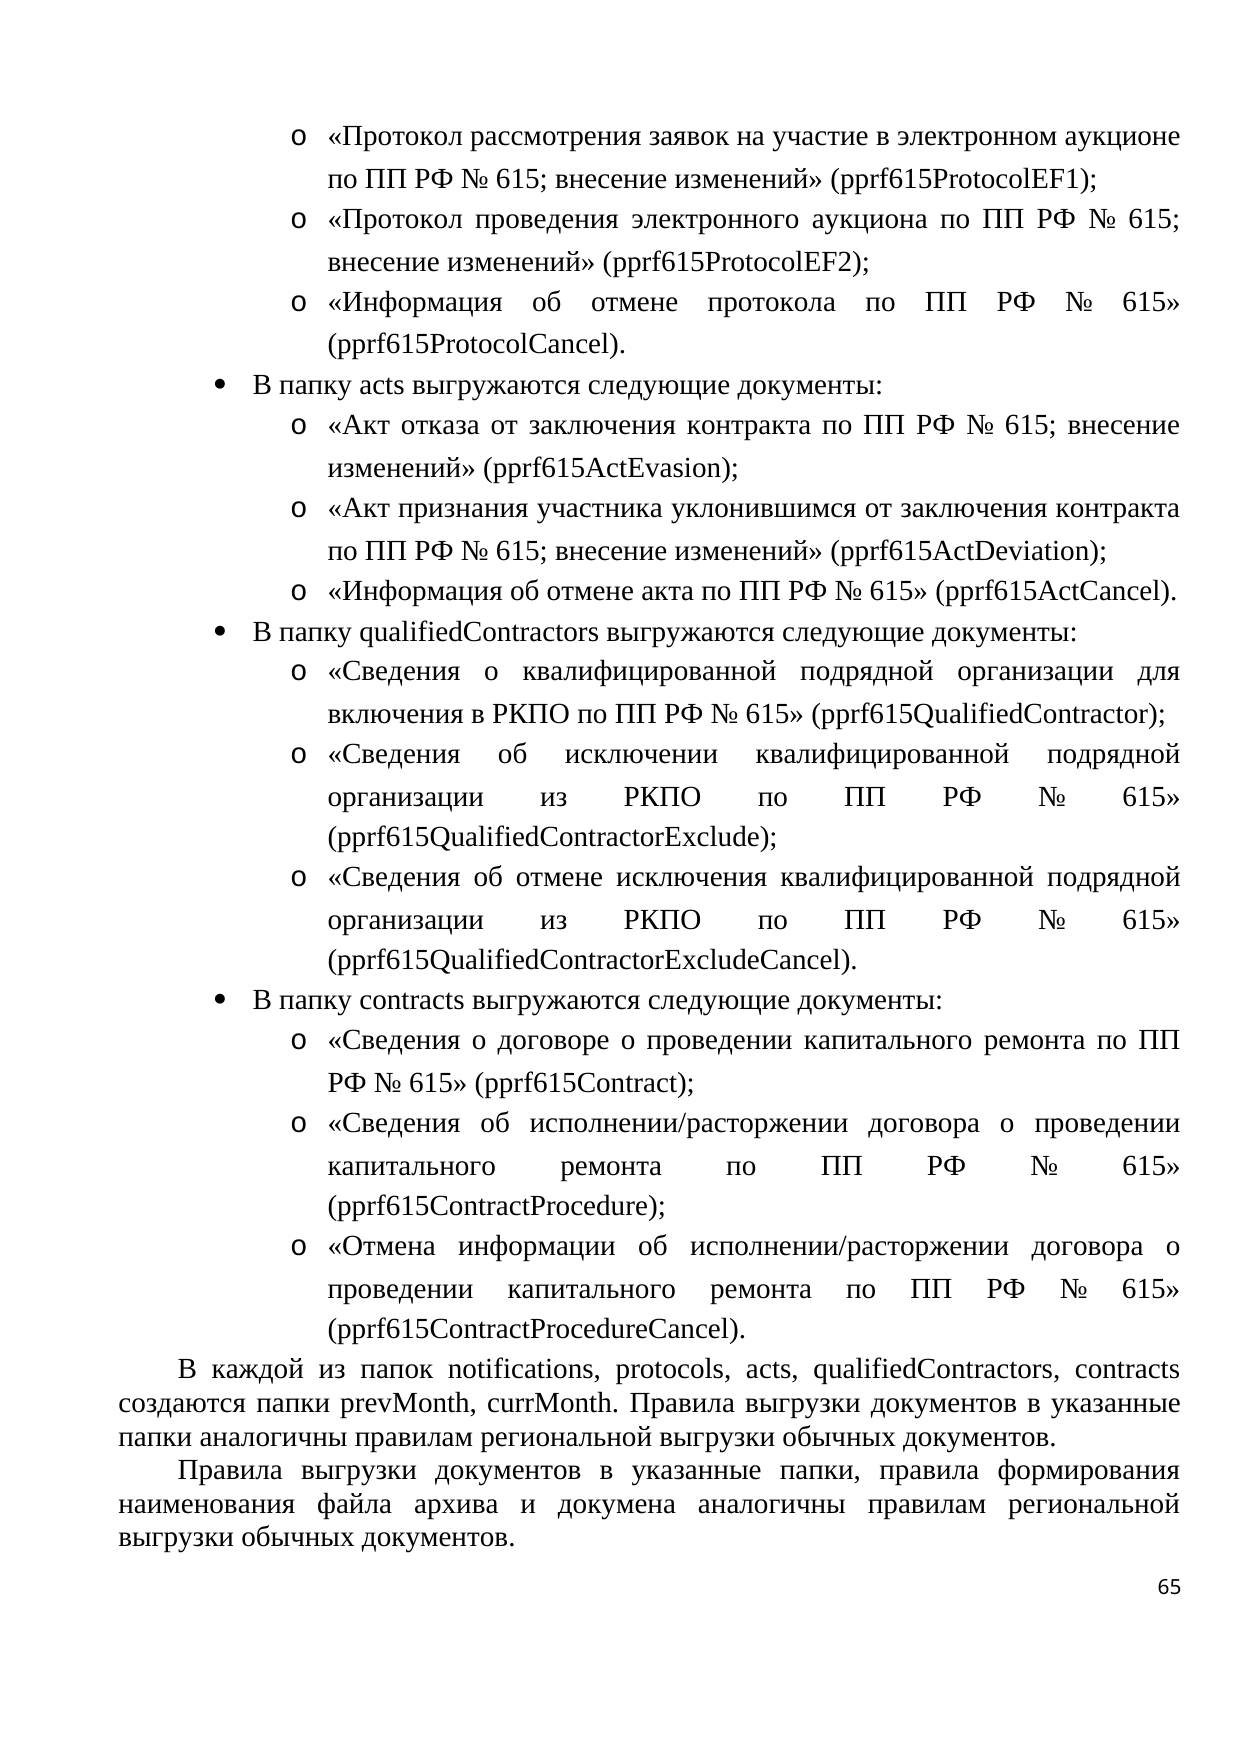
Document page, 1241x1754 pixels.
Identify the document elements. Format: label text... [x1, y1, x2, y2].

list «Отмена информации об исполнении/расторжении договора о проведении капитального ремонта по ПП РФ № 615» (pprf615ContractProcedureCancel). [290, 1228, 1181, 1345]
list «Сведения об исключении квалифицированной подрядной организации из РКПО по ПП РФ № 615» (pprf615QualifiedContractorExclude); [290, 736, 1181, 852]
list «Протокол рассмотрения заявок на участие в электронном аукционе по ПП РФ № 615; внесение изменений» (pprf615ProtocolEF1); [290, 118, 1181, 194]
text Правила выгрузки документов в указанные папки, правила формирования наименования файла архива и докумена аналогичны правилам региональной выгрузки обычных документов. [118, 1452, 1181, 1553]
list В папку acts выгружаются следующие документы: [215, 367, 1181, 401]
list «Информация об отмене протокола по ПП РФ № 615» (pprf615ProtocolCancel). [290, 284, 1181, 360]
list «Сведения об отмене исключения квалифицированной подрядной организации из РКПО по ПП РФ № 615» (pprf615QualifiedContractorExcludeCancel). [290, 859, 1181, 976]
list В папку contracts выгружаются следующие документы: [215, 982, 1181, 1016]
list «Информация об отмене акта по ПП РФ № 615» (pprf615ActCancel). [290, 573, 1181, 609]
list «Акт отказа от заключения контракта по ПП РФ № 615; внесение изменений» (pprf615ActEvasion); [290, 407, 1181, 483]
text В каждой из папок notifications, protocols, acts, qualifiedContractors, contracts создаются папки prevMonth, currMonth. Правила выгрузки документов в указанные папки аналогичны правилам региональной выгрузки обычных документов. [118, 1352, 1181, 1452]
list «Протокол проведения электронного аукциона по ПП РФ № 615; внесение изменений» (pprf615ProtocolEF2); [290, 201, 1181, 277]
list «Сведения о договоре о проведении капитального ремонта по ПП РФ № 615» (pprf615Contract); [290, 1022, 1181, 1099]
list В папку qualifiedContractors выгружаются следующие документы: [215, 614, 1181, 648]
list «Сведения о квалифицированной подрядной организации для включения в РКПО по ПП РФ № 615» (pprf615QualifiedContractor); [290, 653, 1181, 729]
list «Акт признания участника уклонившимся от заключения контракта по ПП РФ № 615; внесение изменений» (pprf615ActDeviation); [290, 490, 1181, 566]
list «Сведения об исполнении/расторжении договора о проведении капитального ремонта по ПП РФ № 615» (pprf615ContractProcedure); [290, 1105, 1181, 1222]
